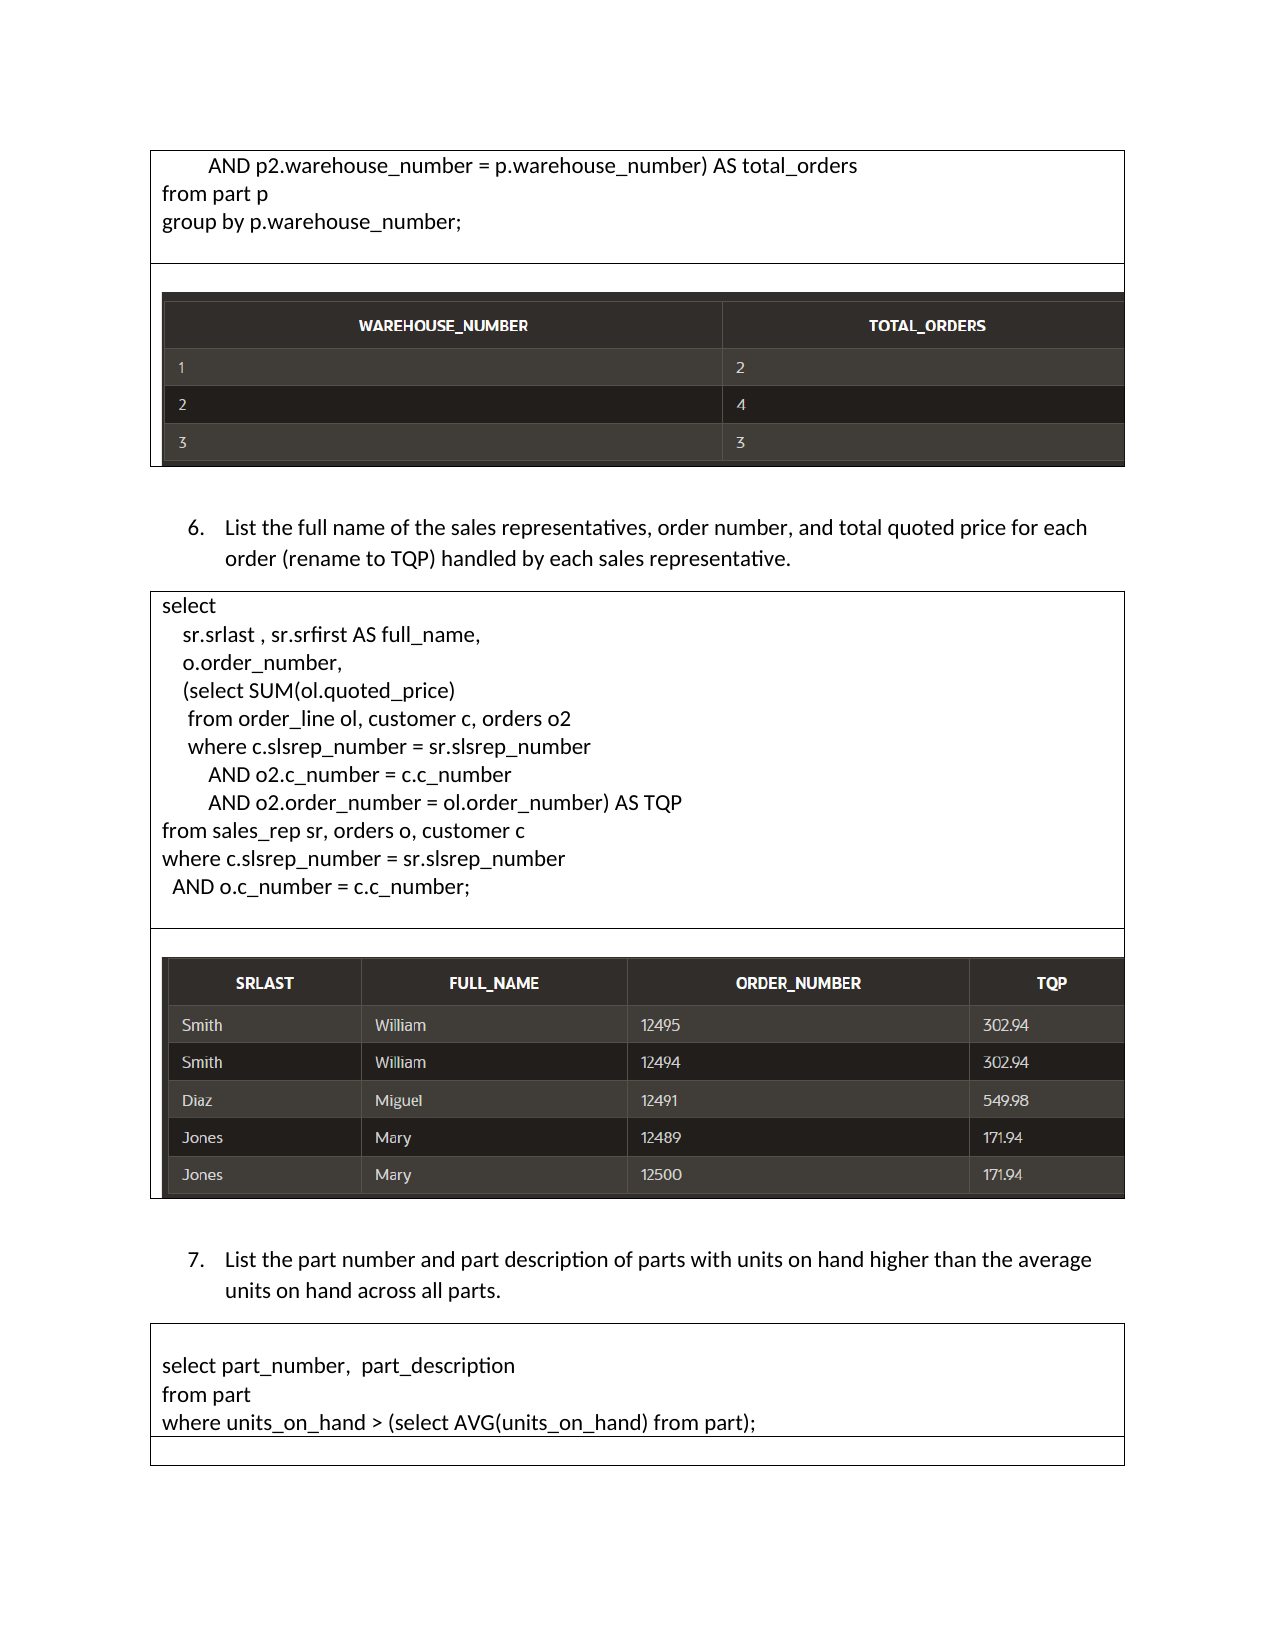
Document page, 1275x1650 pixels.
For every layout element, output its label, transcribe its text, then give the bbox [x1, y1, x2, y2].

table_cell [151, 1437, 1124, 1465]
table_cell [151, 929, 1124, 1198]
picture [161, 292, 1125, 466]
table_header select part_number, part_description from part where units_on_hand > (select AVG(units_on_hand) from part); [151, 1324, 1124, 1436]
table_header select sr.srlast , sr.srfirst AS full_name, o.order_number, (select SUM(ol.quoted_price) from order_line ol, customer c, orders o2 where c.slsrep_number = sr.slsrep_number AND o2.c_number = c.c_number AND o2.order_number = ol.order_number) AS TQP from sales_rep sr, orders o, customer c where c.slsrep_number = sr.slsrep_number AND o.c_number = c.c_number; [151, 592, 1124, 928]
list List the part number and part description of parts with units on hand higher than the average units on hand across all parts. [187, 1246, 1125, 1304]
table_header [151, 151, 1124, 263]
list List the full name of the sales representatives, order number, and total quoted price for each order (rename to TQP) handled by each sales representative. [187, 513, 1125, 572]
picture [161, 957, 1125, 1198]
table_cell [151, 264, 1124, 466]
